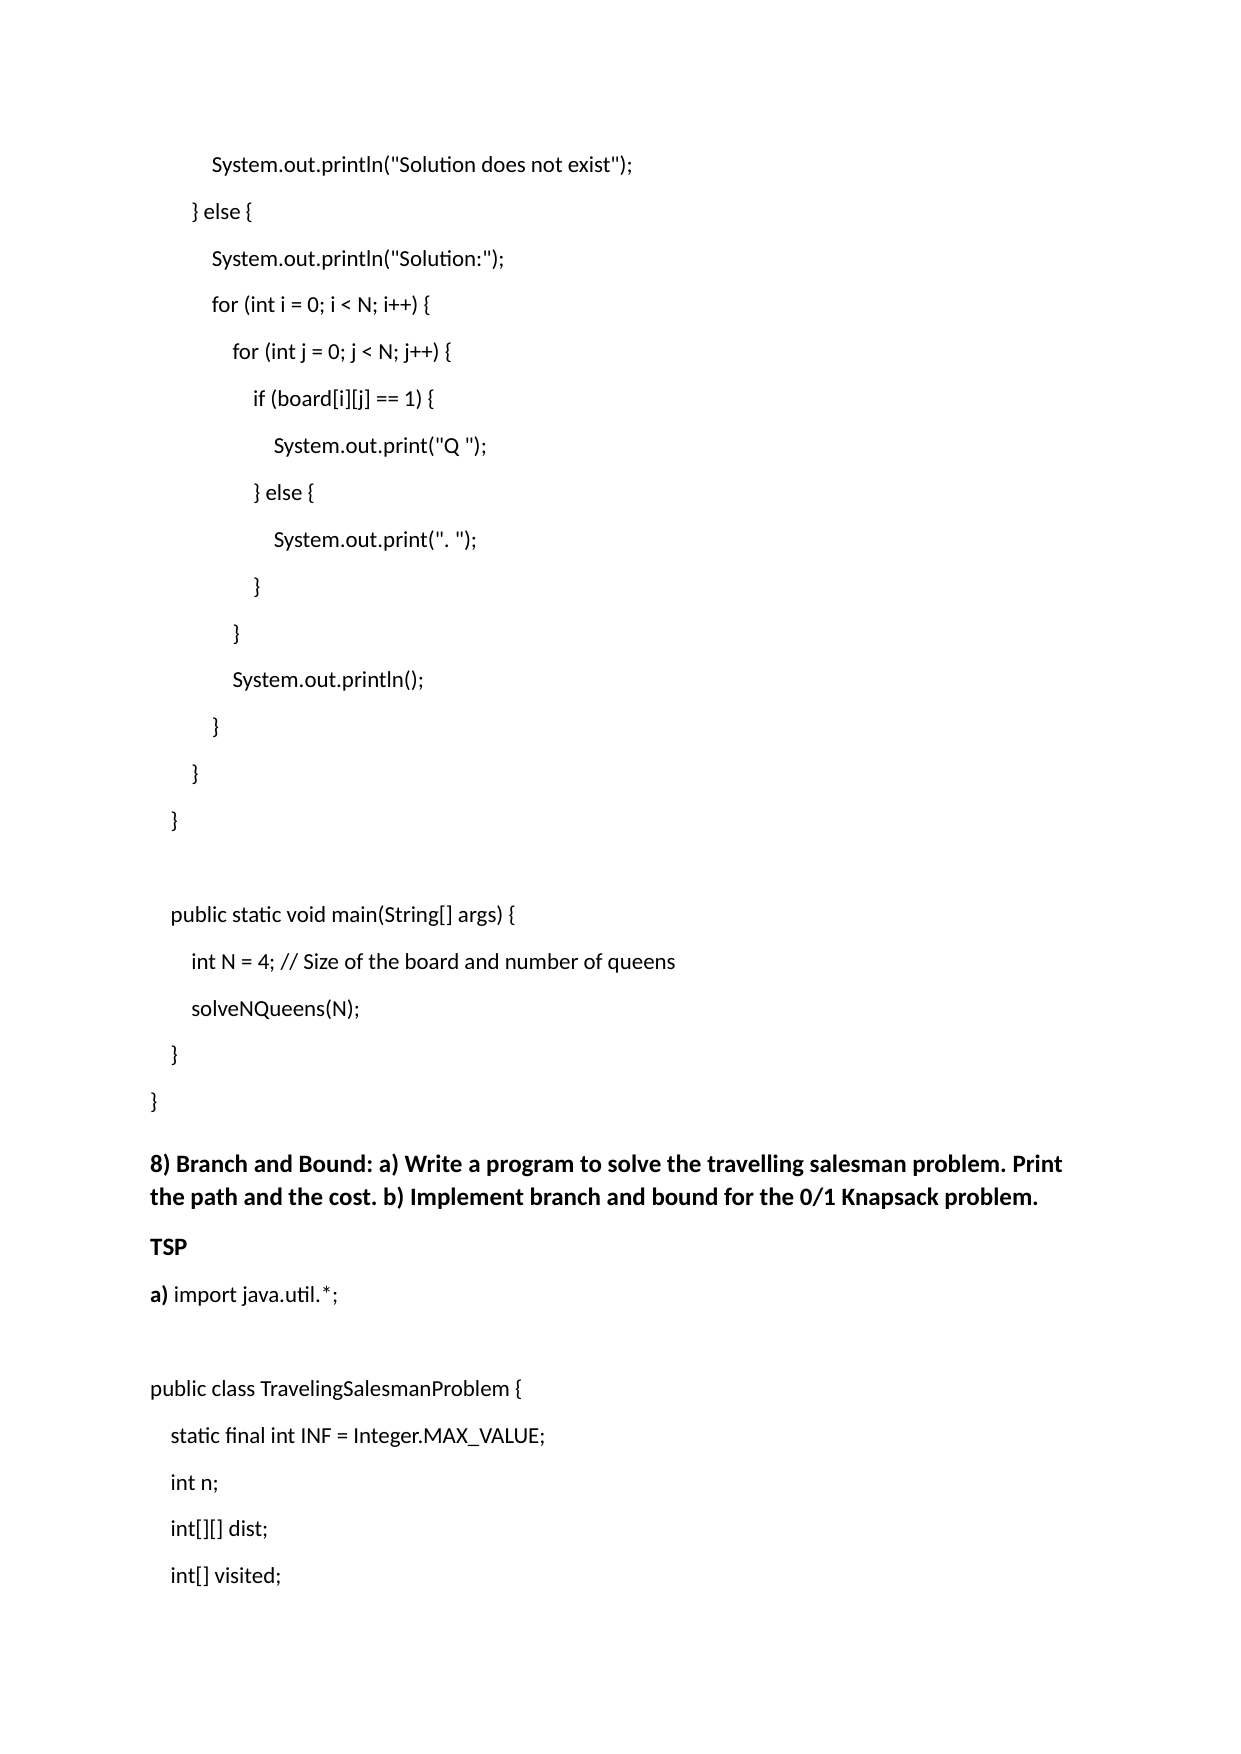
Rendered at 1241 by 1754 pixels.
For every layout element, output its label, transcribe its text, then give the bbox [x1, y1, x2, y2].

text System.out.println("Solution:"); [150, 244, 1090, 272]
text } [150, 806, 1090, 834]
text } 8) Branch and Bound: a) Write a program to solve the travelling salesman problem. Print the path and the cost. b) Implement branch and bound for the 0/1 Knapsack problem. [150, 1087, 1090, 1212]
text public static void main(String[] args) { [150, 900, 1090, 928]
text } [150, 572, 1090, 600]
text int[][] dist; [150, 1514, 1090, 1543]
text for (int j = 0; j < N; j++) { [150, 337, 1090, 366]
text for (int i = 0; i < N; i++) { [150, 291, 1090, 319]
text System.out.println(); [150, 666, 1090, 694]
text public class TravelingSalesmanProblem { [150, 1374, 1090, 1402]
text System.out.println("Solution does not exist"); [150, 150, 1090, 178]
text TSP [150, 1231, 1090, 1261]
text int N = 4; // Size of the board and number of queens [150, 947, 1090, 975]
text int n; [150, 1468, 1090, 1496]
text } else { [150, 478, 1090, 506]
text a) import java.util.*; [150, 1280, 1090, 1308]
text if (board[i][j] == 1) { [150, 384, 1090, 412]
text System.out.print(". "); [150, 525, 1090, 553]
text System.out.print("Q "); [150, 431, 1090, 459]
text } [150, 759, 1090, 787]
text solveNQueens(N); [150, 994, 1090, 1022]
text static final int INF = Integer.MAX_VALUE; [150, 1421, 1090, 1449]
text } else { [150, 197, 1090, 225]
text } [150, 712, 1090, 741]
text } [150, 1041, 1090, 1069]
text int[] visited; [150, 1561, 1090, 1589]
text } [150, 619, 1090, 647]
